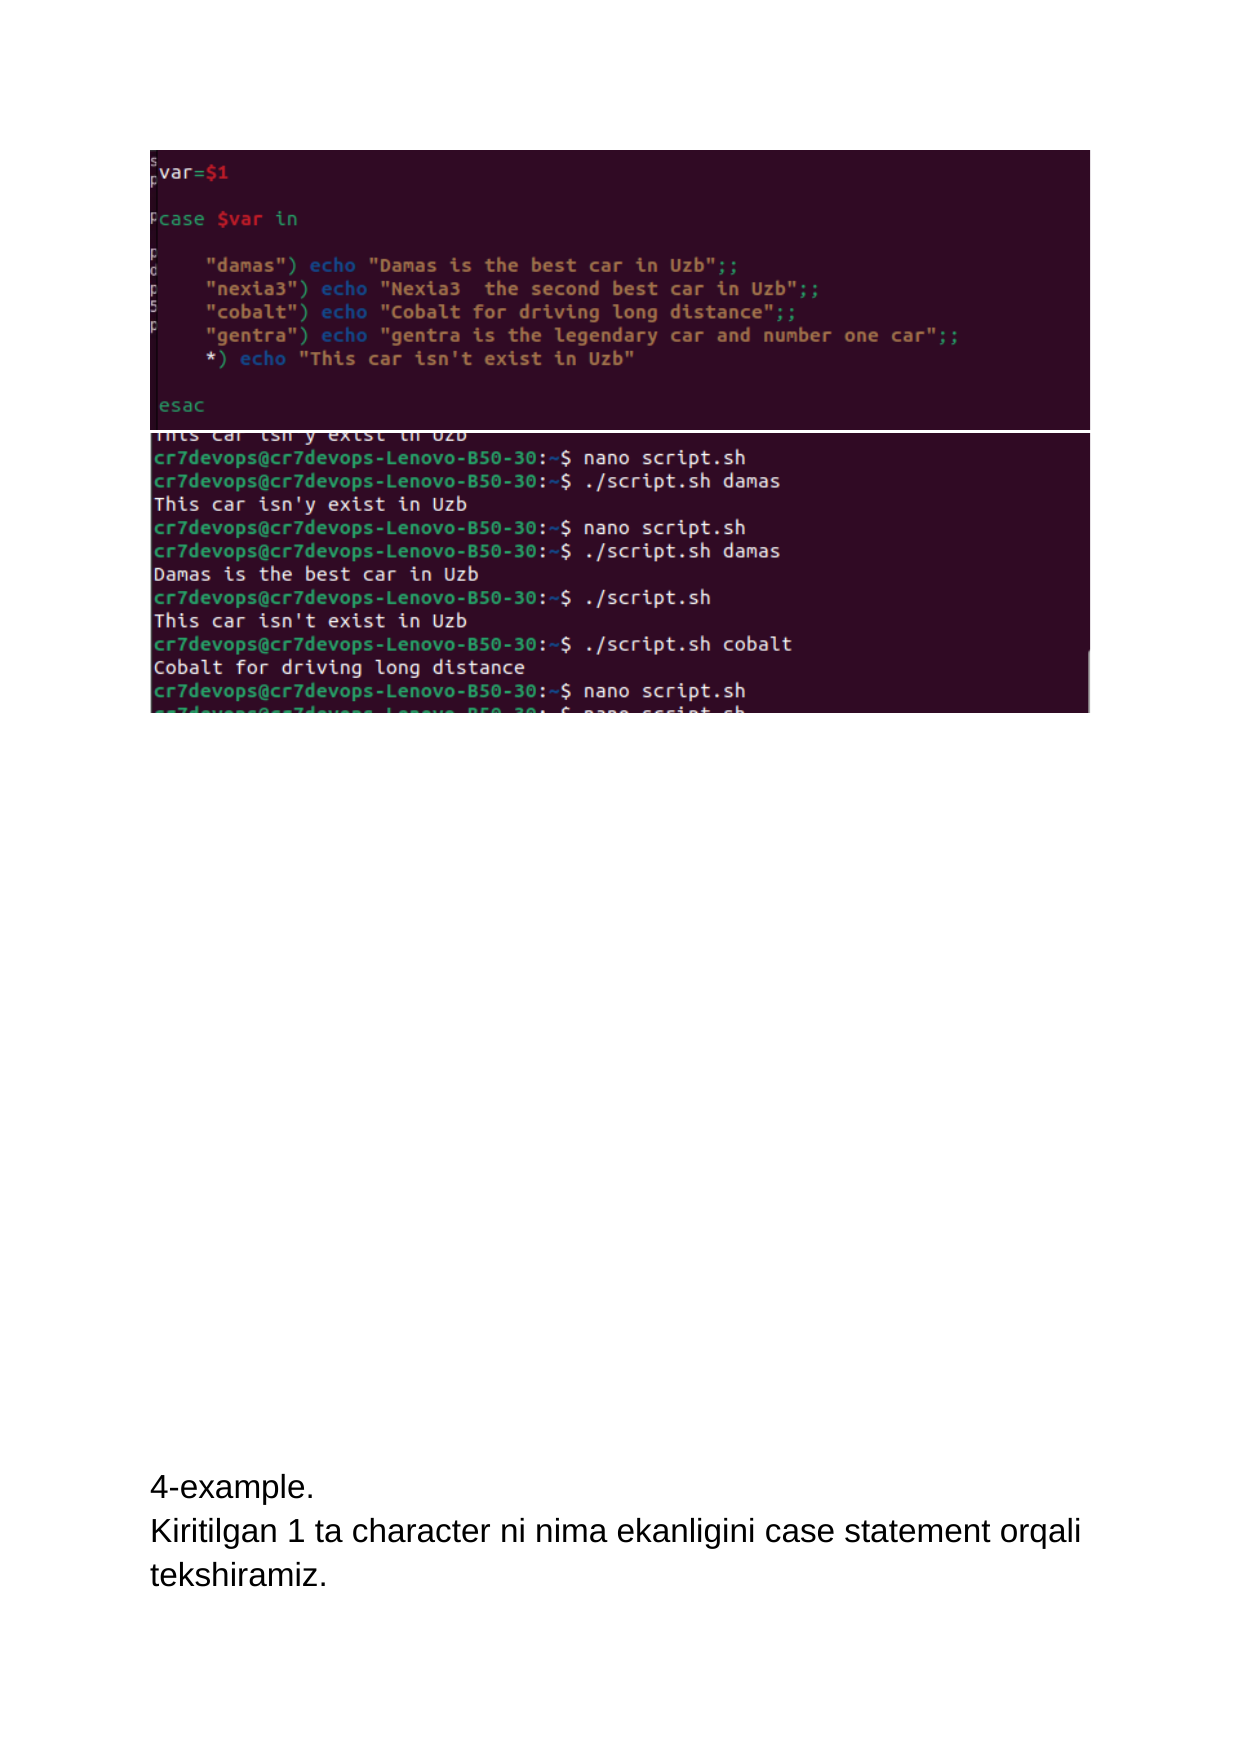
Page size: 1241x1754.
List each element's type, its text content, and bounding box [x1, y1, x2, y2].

text 4-example. [150, 1467, 1090, 1505]
picture [150, 150, 1091, 430]
picture [150, 433, 1091, 713]
text Kiritilgan 1 ta character ni nima ekanligini case statement orqali tekshiramiz. [150, 1511, 1090, 1594]
